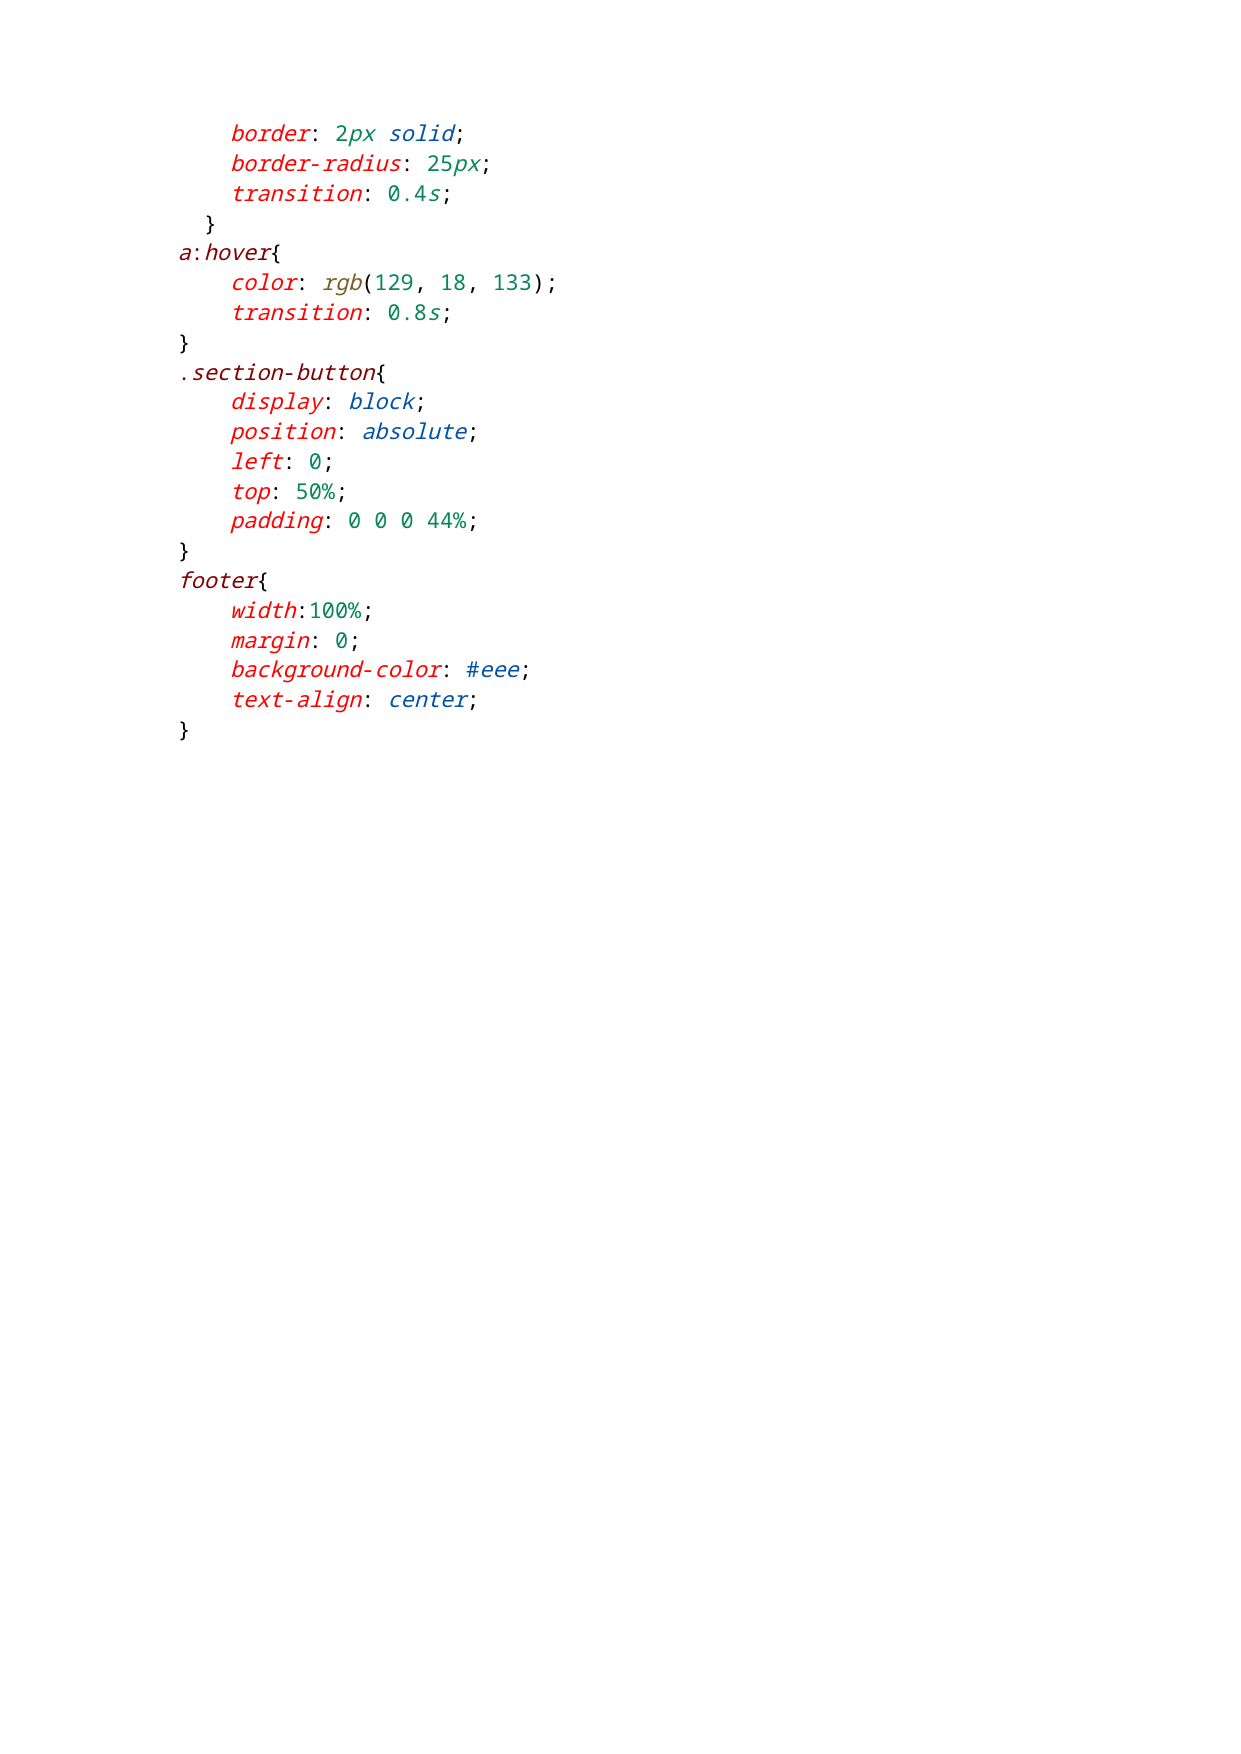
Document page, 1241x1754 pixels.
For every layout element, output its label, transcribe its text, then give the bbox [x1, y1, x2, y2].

text background-color: #eee; [177, 654, 1152, 684]
text position: absolute; [177, 416, 1152, 446]
text border: 2px solid; [177, 118, 1152, 148]
text } [177, 207, 1152, 237]
text left: 0; [177, 446, 1152, 476]
text } [177, 714, 1152, 744]
text border-radius: 25px; [177, 148, 1152, 178]
text } [177, 535, 1152, 565]
text transition: 0.8s; [177, 297, 1152, 327]
text color: rgb(129, 18, 133); [177, 267, 1152, 297]
text display: block; [177, 386, 1152, 416]
text padding: 0 0 0 44%; [177, 505, 1152, 535]
text } [177, 327, 1152, 356]
text width:100%; [177, 595, 1152, 624]
text text-align: center; [177, 684, 1152, 714]
text .section-button{ [177, 356, 1152, 386]
text transition: 0.4s; [177, 178, 1152, 207]
text a:hover{ [177, 237, 1152, 267]
text margin: 0; [177, 624, 1152, 654]
text footer{ [177, 565, 1152, 595]
text top: 50%; [177, 476, 1152, 505]
